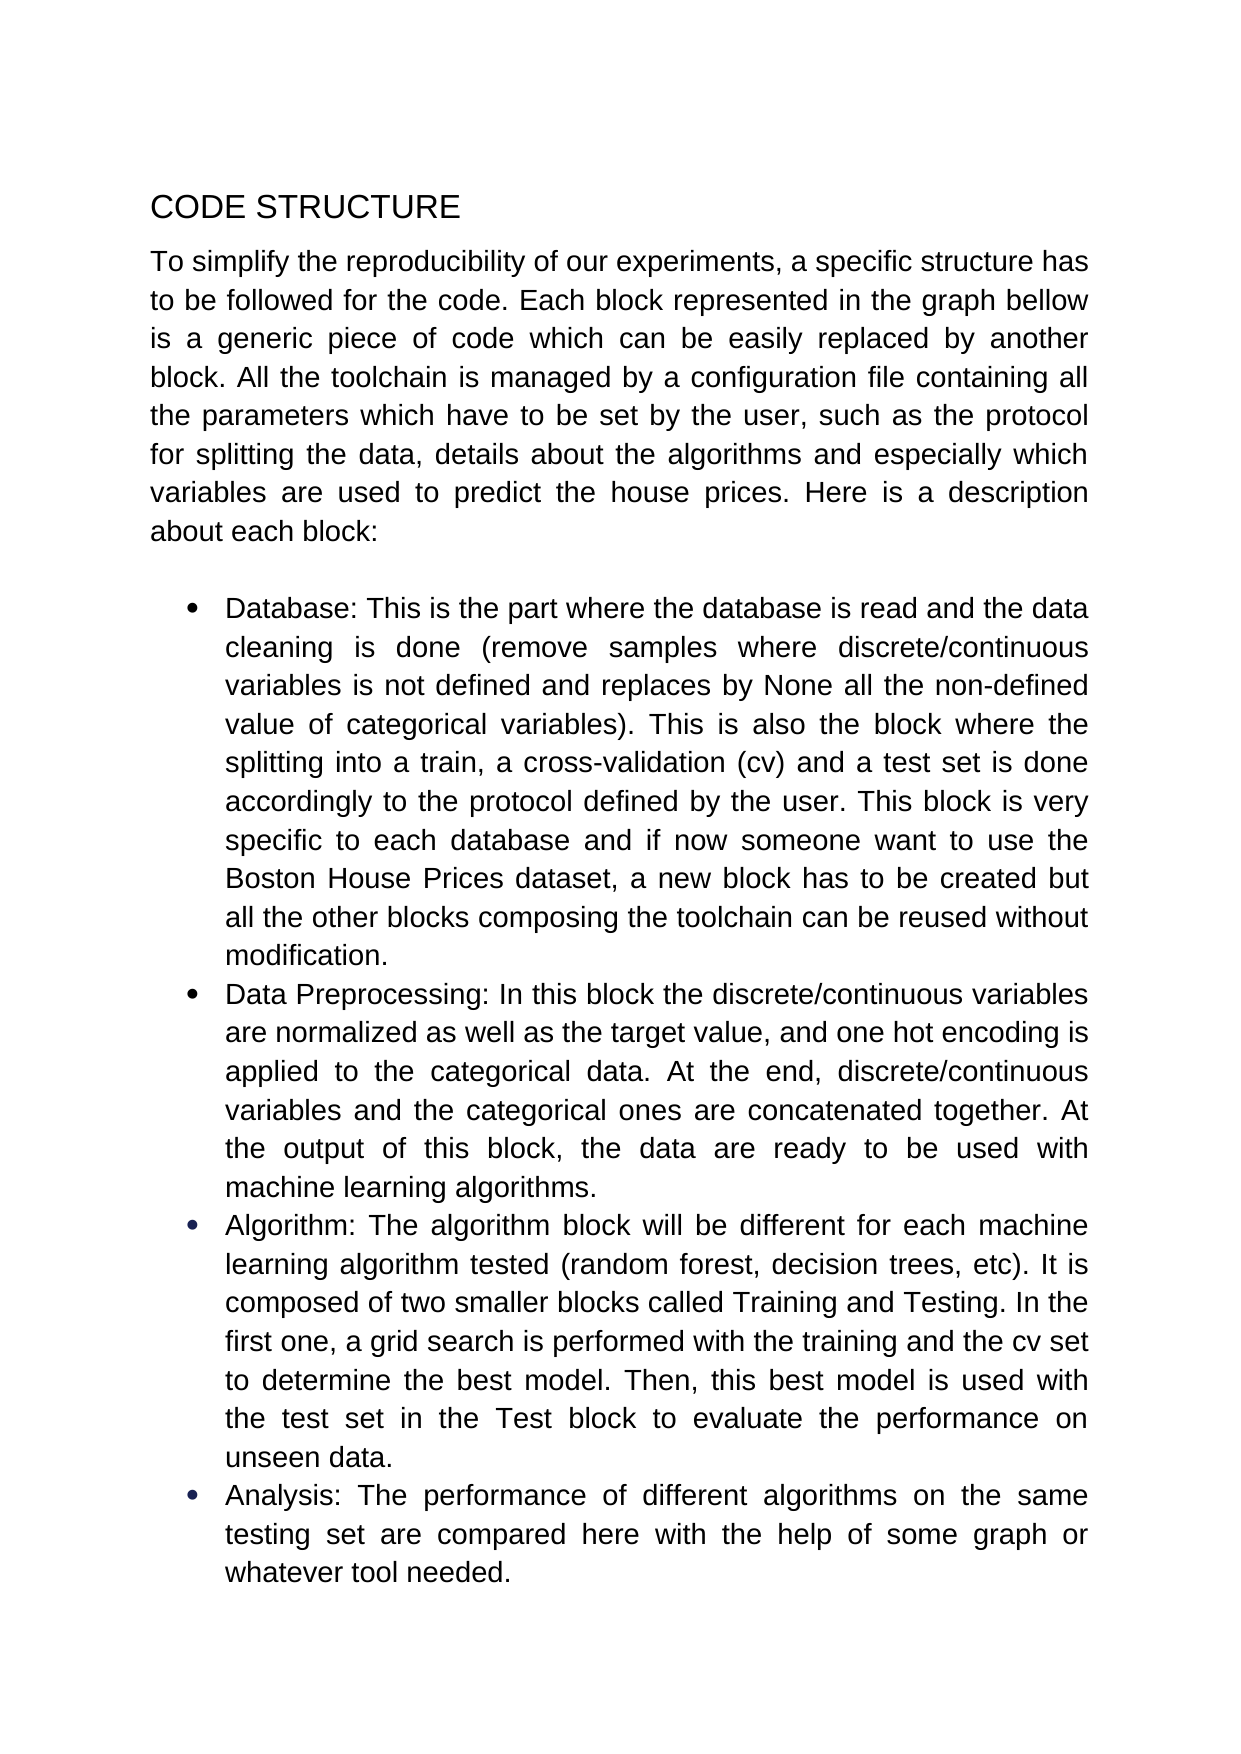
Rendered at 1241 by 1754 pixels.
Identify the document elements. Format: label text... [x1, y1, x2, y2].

text To simplify the reproducibility of our experiments, a specific structure has to be followed for the code. Each block represented in the graph bellow is a generic piece of code which can be easily replaced by another block. All the toolchain is managed by a configuration file containing all the parameters which have to be set by the user, such as the protocol for splitting the data, details about the algorithms and especially which variables are used to predict the house prices. Here is a description about each block: [150, 244, 1090, 547]
list Algorithm: The algorithm block will be different for each machine learning algorithm tested (random forest, decision trees, etc). It is composed of two smaller blocks called Training and Testing. In the first one, a grid search is performed with the training and the cv set to determine the best model. Then, this best model is used with the test set in the Test block to evaluate the performance on unseen data. [187, 1208, 1090, 1473]
list Data Preprocessing: In this block the discrete/continuous variables are normalized as well as the target value, and one hot encoding is applied to the categorical data. At the end, discrete/continuous variables and the categorical ones are concatenated together. At the output of this block, the data are ready to be used with machine learning algorithms. [187, 977, 1090, 1203]
subtitle CODE STRUCTURE [150, 187, 1090, 226]
list Analysis: The performance of different algorithms on the same testing set are compared here with the help of some graph or whatever tool needed. [187, 1478, 1090, 1589]
list Database: This is the part where the database is read and the data cleaning is done (remove samples where discrete/continuous variables is not defined and replaces by None all the non-defined value of categorical variables). This is also the block where the splitting into a train, a cross-validation (cv) and a test set is done accordingly to the protocol defined by the user. This block is very specific to each database and if now someone want to use the Boston House Prices dataset, a new block has to be created but all the other blocks composing the toolchain can be reused without modification. [187, 591, 1090, 972]
